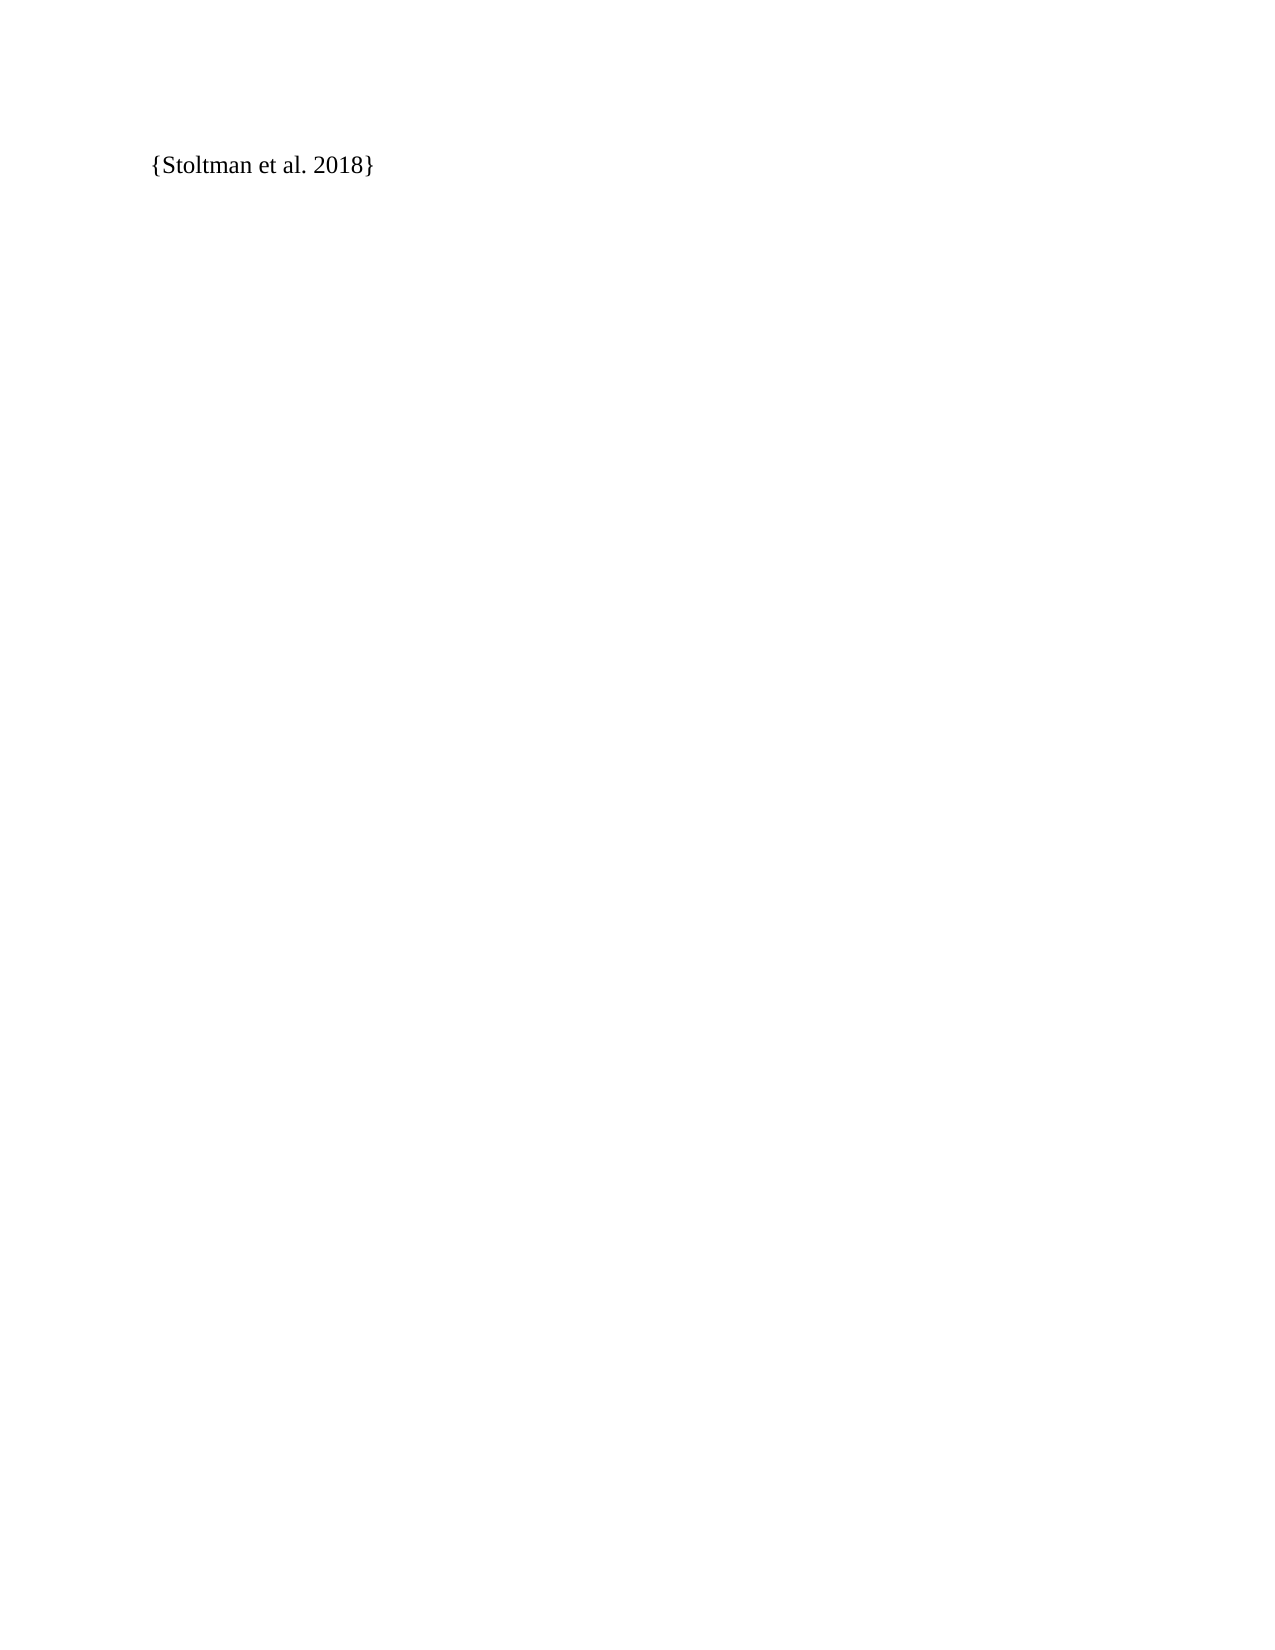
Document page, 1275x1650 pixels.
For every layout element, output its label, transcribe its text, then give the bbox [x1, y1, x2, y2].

text {Stoltman et al. 2018} [150, 150, 1050, 179]
